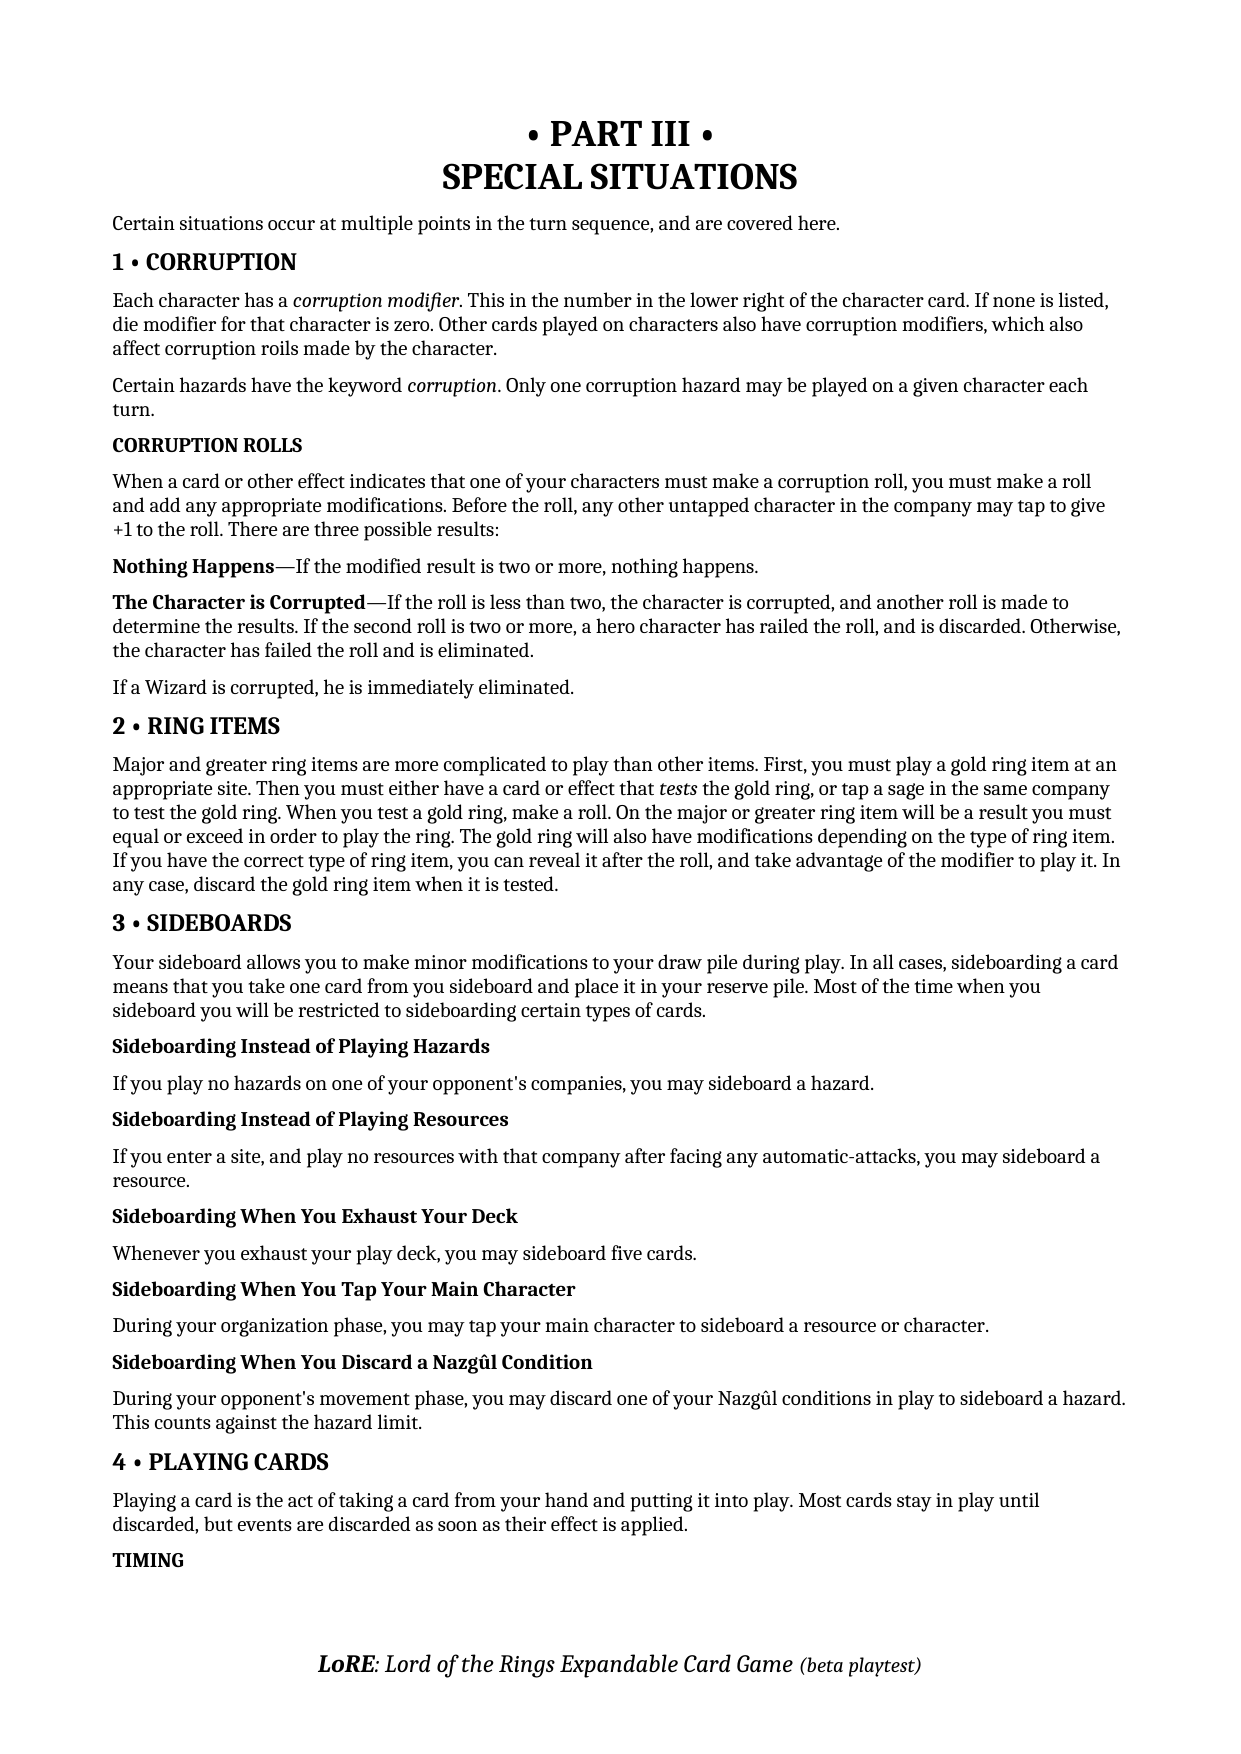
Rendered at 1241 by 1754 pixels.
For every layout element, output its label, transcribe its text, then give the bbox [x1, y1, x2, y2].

text Each character has a corruption modifier. This in the number in the lower right of the character card. If none is listed, die modifier for that character is zero. Other cards played on characters also have corruption modifiers, which also affect corruption roils made by the character. [112, 289, 1128, 361]
text Sideboarding When You Tap Your Main Character [112, 1278, 1128, 1302]
text If you enter a site, and play no resources with that company after facing any automatic-attacks, you may sideboard a resource. [112, 1144, 1128, 1192]
text The Character is Corrupted—If the roll is less than two, the character is corrupted, and another roll is made to determine the results. If the second roll is two or more, a hero character has railed the roll, and is discarded. Otherwise, the character has failed the roll and is eliminated. [112, 591, 1128, 663]
text 4 • PLAYING CARDS [112, 1447, 1128, 1476]
text During your opponent's movement phase, you may discard one of your Nazgûl conditions in play to sideboard a hazard. This counts against the hazard limit. [112, 1387, 1128, 1435]
text Sideboarding Instead of Playing Hazards [112, 1035, 1128, 1059]
text Sideboarding When You Discard a Nazgûl Condition [112, 1351, 1128, 1374]
text 1 • CORRUPTION [112, 248, 1128, 276]
text Nothing Happens—If the modified result is two or more, nothing happens. [112, 554, 1128, 578]
text Major and greater ring items are more complicated to play than other items. First, you must play a gold ring item at an appropriate site. Then you must either have a card or effect that tests the gold ring, or tap a sage in the same company to test the gold ring. When you test a gold ring, make a roll. On the major or greater ring item will be a result you must equal or exceed in order to play the ring. The gold ring will also have modifications depending on the type of ring item. If you have the correct type of ring item, you can reveal it after the roll, and take advantage of the modifier to play it. In any case, discard the gold ring item when it is tested. [112, 753, 1128, 897]
text When a card or other effect indicates that one of your characters must make a corruption roll, you must make a roll and add any appropriate modifications. Before the roll, any other untapped character in the company may tap to give +1 to the roll. There are three possible results: [112, 470, 1128, 542]
text If a Wizard is corrupted, he is immediately eliminated. [112, 675, 1128, 699]
text Playing a card is the act of taking a card from your hand and putting it into play. Most cards stay in play until discarded, but events are discarded as soon as their effect is applied. [112, 1489, 1128, 1537]
text Sideboarding Instead of Playing Resources [112, 1108, 1128, 1132]
text Sideboarding When You Exhaust Your Deck [112, 1205, 1128, 1229]
text Your sideboard allows you to make minor modifications to your draw pile during play. In all cases, sideboarding a card means that you take one card from you sideboard and place it in your reserve pile. Most of the time when you sideboard you will be restricted to sideboarding certain types of cards. [112, 951, 1128, 1022]
text TIMING [112, 1549, 1128, 1573]
text 3 • SIDEBOARDS [112, 909, 1128, 938]
text During your organization phase, you may tap your main character to sideboard a resource or character. [112, 1314, 1128, 1338]
text CORRUPTION ROLLS [112, 434, 1128, 458]
text Certain hazards have the keyword corruption. Only one corruption hazard may be played on a given character each turn. [112, 373, 1128, 421]
text Whenever you exhaust your play deck, you may sideboard five cards. [112, 1241, 1128, 1265]
text Certain situations occur at multiple points in the turn sequence, and are covered here. [112, 211, 1128, 235]
text If you play no hazards on one of your opponent's companies, you may sideboard a hazard. [112, 1071, 1128, 1095]
text 2 • RING ITEMS [112, 712, 1128, 741]
text • PART III • SPECIAL SITUATIONS [112, 112, 1128, 199]
